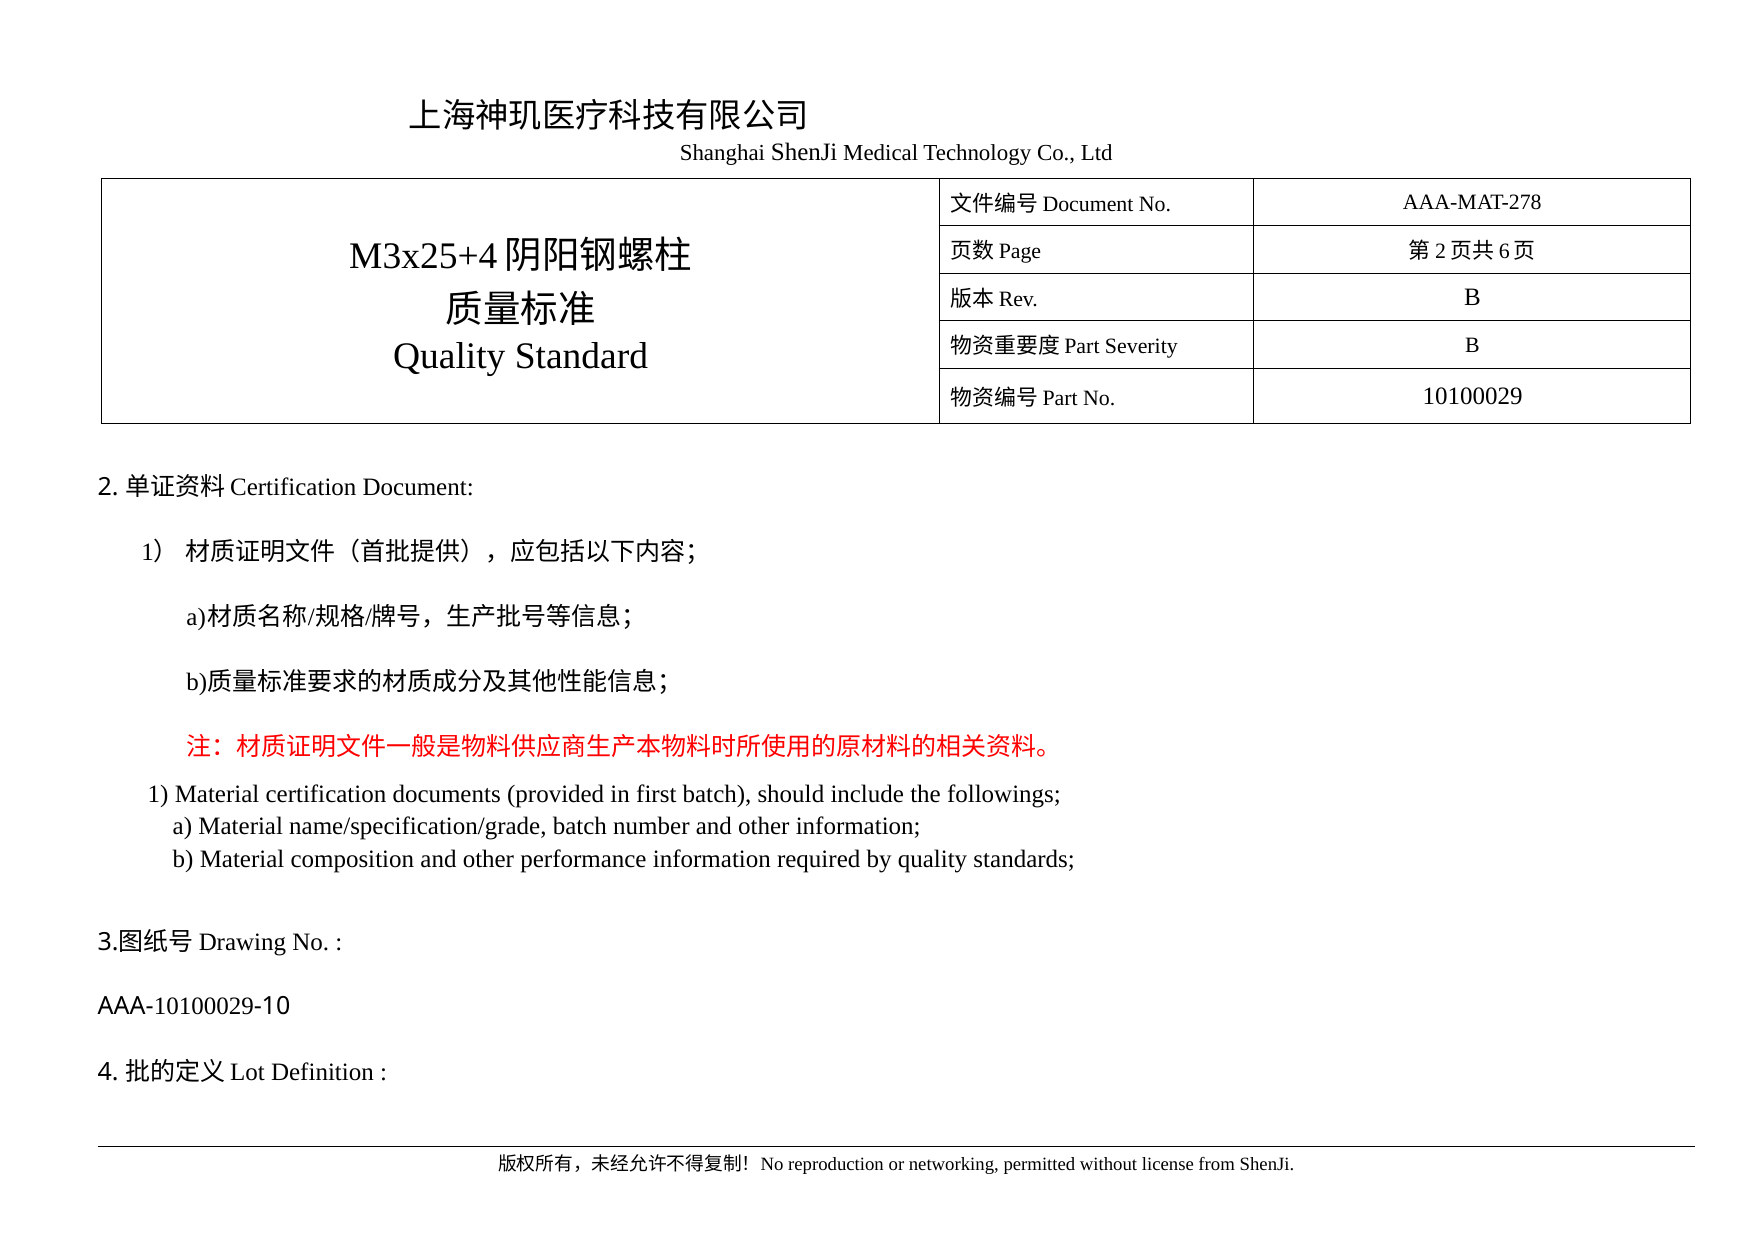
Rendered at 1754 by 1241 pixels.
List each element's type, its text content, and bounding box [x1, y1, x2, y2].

list 材质名称/规格/牌号，生产批号等信息； [186, 582, 1695, 647]
text a) Material name/specification/grade, batch number and other information; [97, 809, 1695, 842]
text 1) Material certification documents (provided in first batch), should include the followings; [97, 777, 1695, 809]
text 2. 单证资料Certification Document: [97, 452, 1693, 517]
text 4. 批的定义Lot Definition : [97, 1037, 1711, 1102]
list 质量标准要求的材质成分及其他性能信息； [186, 647, 1695, 712]
text b) Material composition and other performance information required by quality standards; [97, 842, 1695, 874]
text 3.图纸号Drawing No. : [97, 907, 1695, 972]
list 材质证明文件（首批提供），应包括以下内容； [141, 517, 1695, 582]
text 注：材质证明文件一般是物料供应商生产本物料时所使用的原材料的相关资料。 [186, 712, 1695, 777]
text AAA-10100029-10 [97, 972, 1711, 1037]
